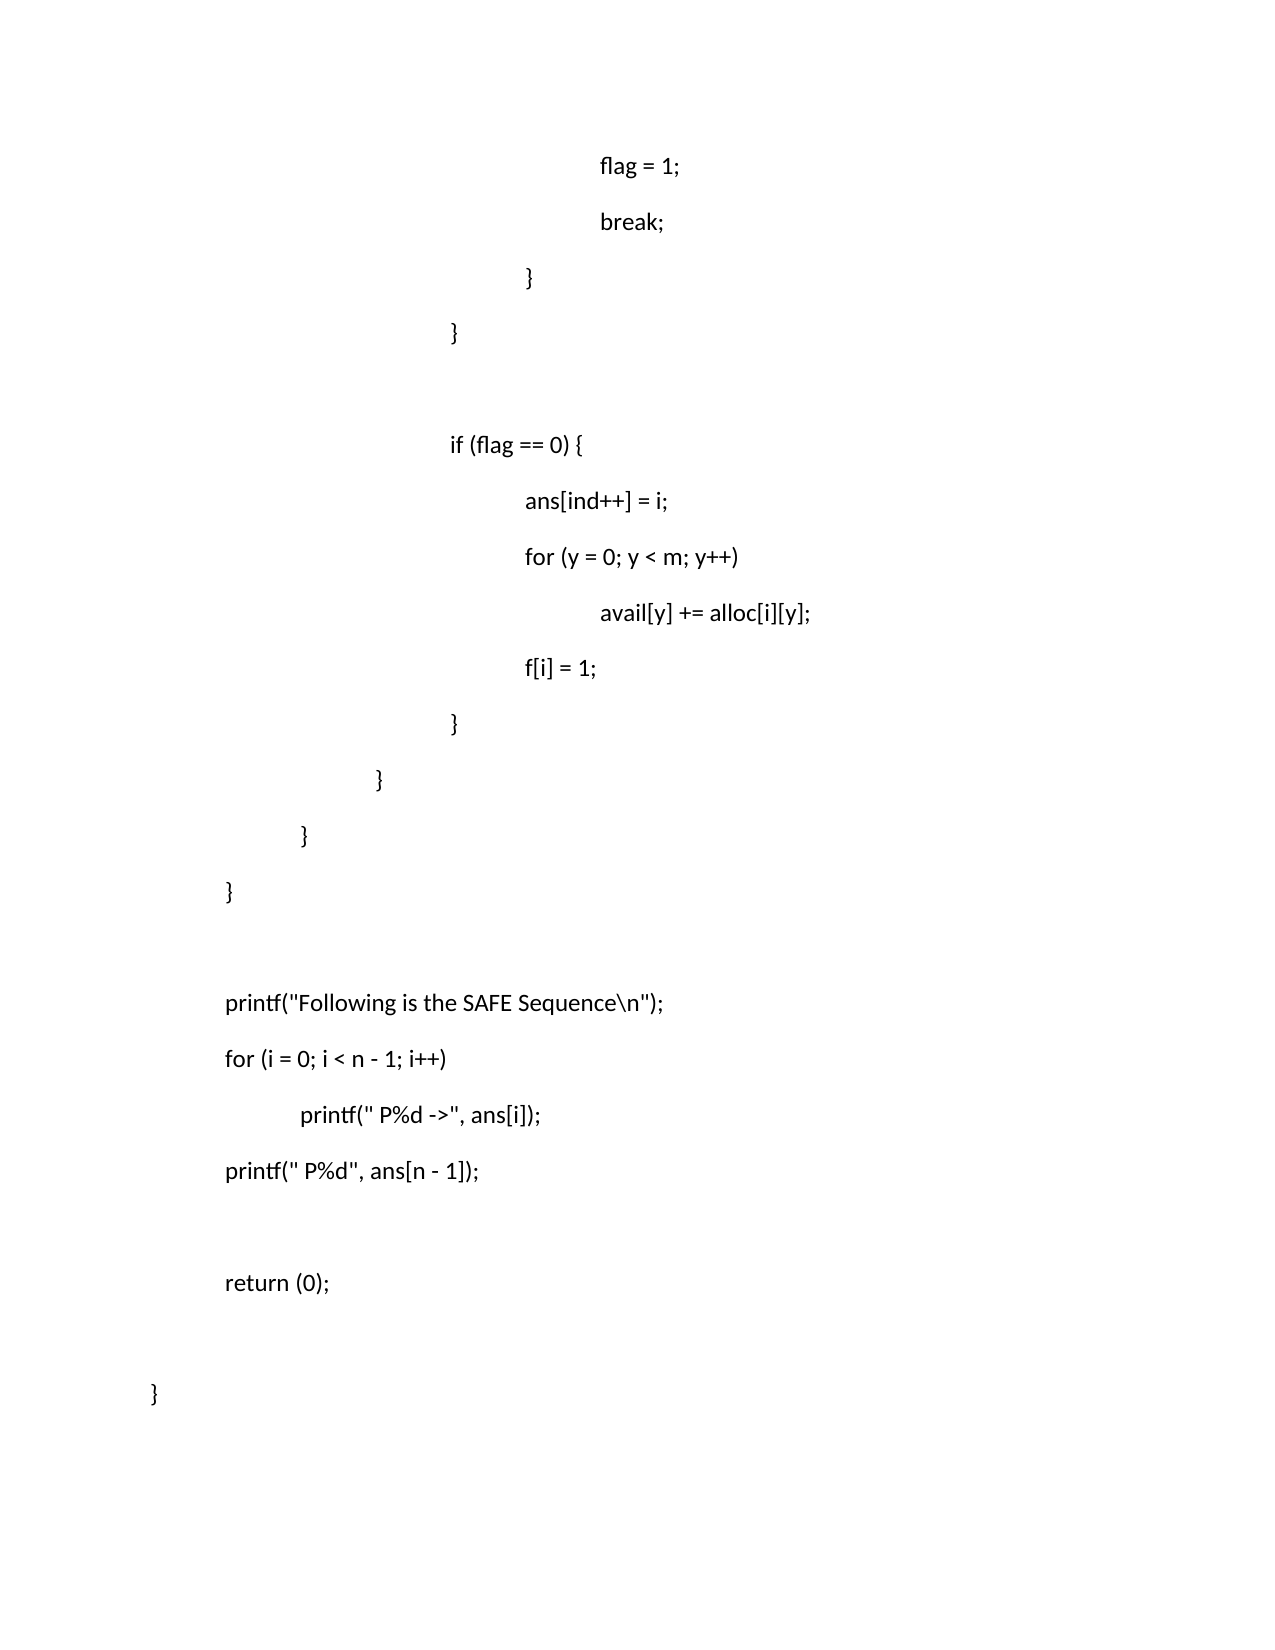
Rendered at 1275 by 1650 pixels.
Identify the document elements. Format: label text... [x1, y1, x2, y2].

text ans[ind++] = i; [150, 485, 1125, 516]
text flag = 1; [150, 150, 1125, 181]
text } [150, 262, 1125, 292]
text avail[y] += alloc[i][y]; [150, 597, 1125, 627]
text } [150, 764, 1125, 795]
text if (flag == 0) { [150, 429, 1125, 460]
text for (i = 0; i < n - 1; i++) [150, 1043, 1125, 1074]
text f[i] = 1; [150, 652, 1125, 683]
text printf(" P%d ->", ans[i]); [150, 1099, 1125, 1130]
text return (0); [150, 1267, 1125, 1297]
text for (y = 0; y < m; y++) [150, 541, 1125, 571]
text } [150, 708, 1125, 739]
text } [150, 876, 1125, 906]
text printf("Following is the SAFE Sequence\n"); [150, 987, 1125, 1018]
text } [150, 820, 1125, 851]
text break; [150, 206, 1125, 236]
text } [150, 317, 1125, 348]
text } [150, 1378, 1125, 1409]
text printf(" P%d", ans[n - 1]); [150, 1155, 1125, 1186]
